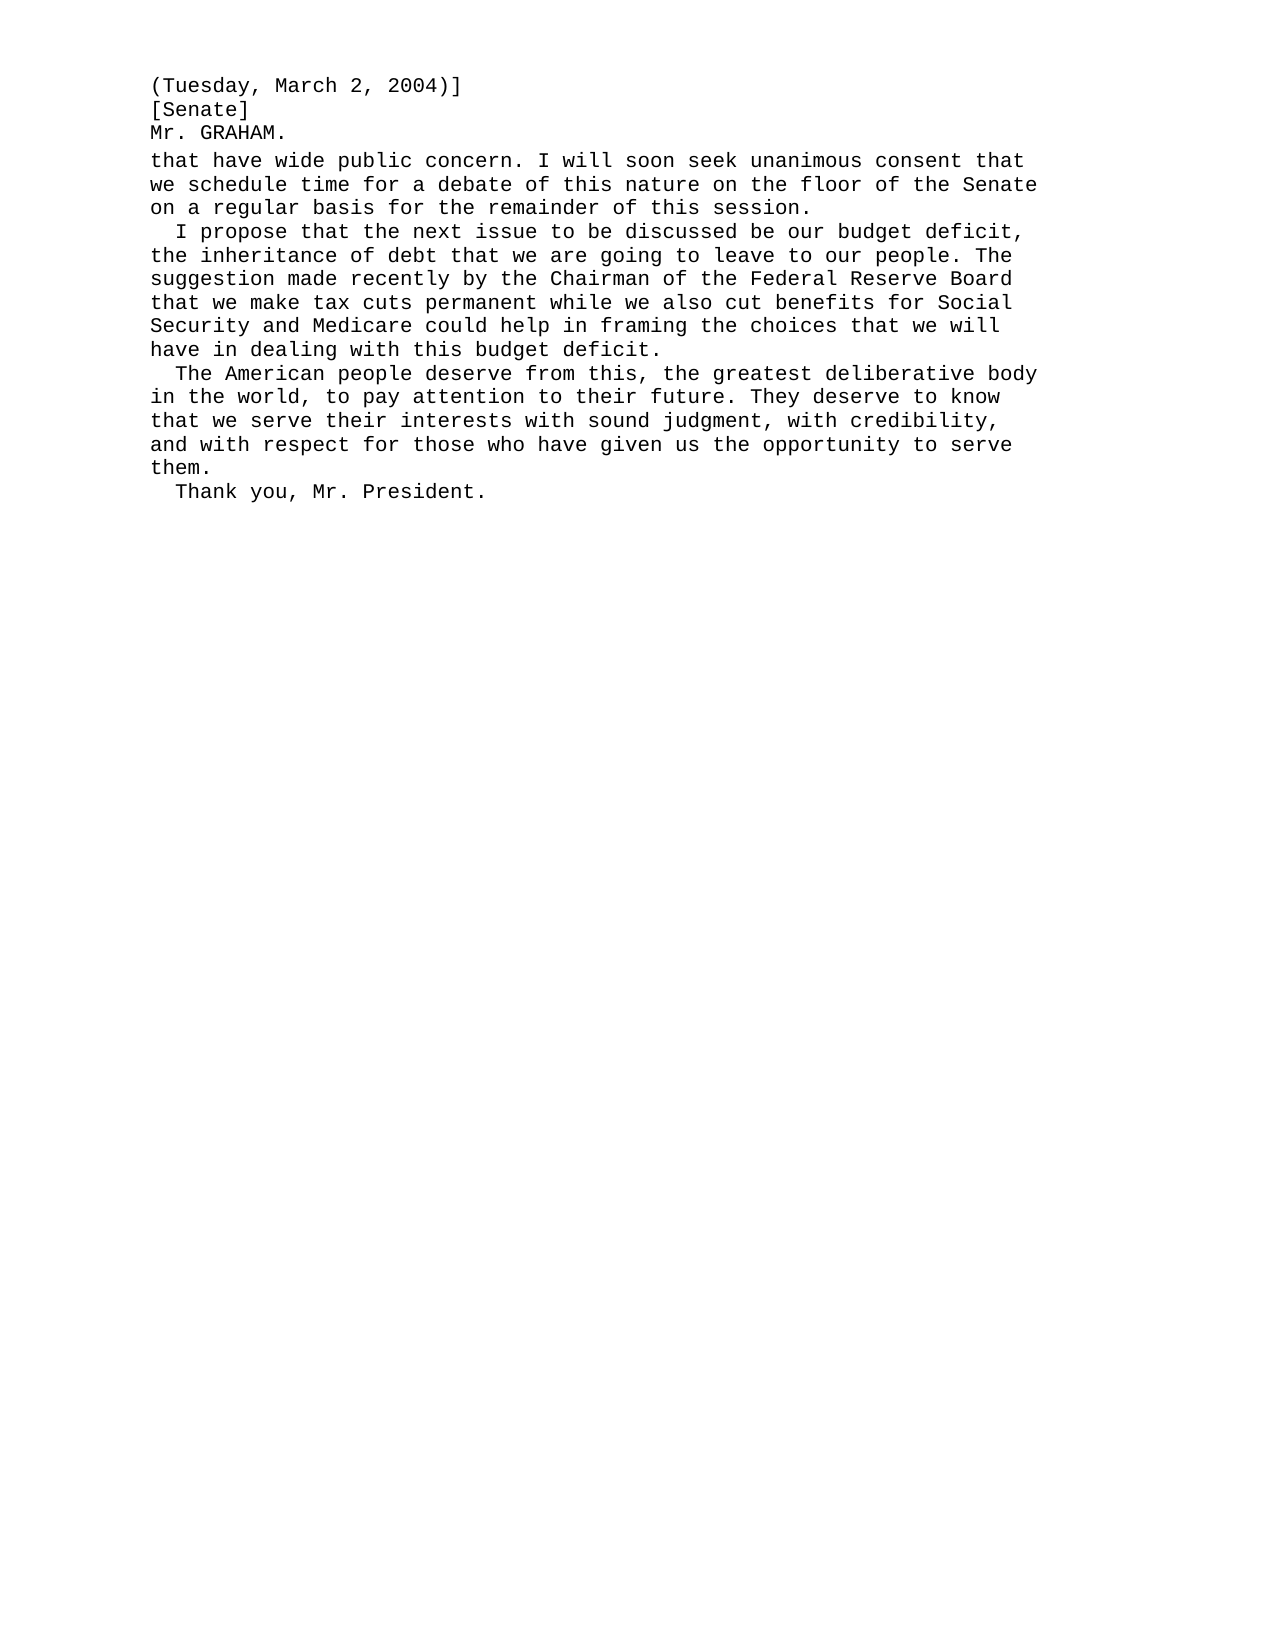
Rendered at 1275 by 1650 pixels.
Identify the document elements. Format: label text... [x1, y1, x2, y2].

text Thank you, Mr. President. [150, 481, 1125, 505]
text the inheritance of debt that we are going to leave to our people. The [150, 244, 1125, 268]
text in the world, to pay attention to their future. They deserve to know [150, 386, 1125, 410]
text I propose that the next issue to be discussed be our budget deficit, [150, 221, 1125, 244]
text we schedule time for a debate of this nature on the floor of the Senate [150, 174, 1125, 197]
text The American people deserve from this, the greatest deliberative body [150, 363, 1125, 386]
text on a regular basis for the remainder of this session. [150, 197, 1125, 221]
text have in dealing with this budget deficit. [150, 339, 1125, 363]
text Security and Medicare could help in framing the choices that we will [150, 316, 1125, 339]
text that have wide public concern. I will soon seek unanimous consent that [150, 150, 1125, 174]
text suggestion made recently by the Chairman of the Federal Reserve Board [150, 268, 1125, 292]
text that we serve their interests with sound judgment, with credibility, [150, 410, 1125, 434]
text and with respect for those who have given us the opportunity to serve [150, 434, 1125, 457]
text that we make tax cuts permanent while we also cut benefits for Social [150, 292, 1125, 316]
text them. [150, 457, 1125, 481]
